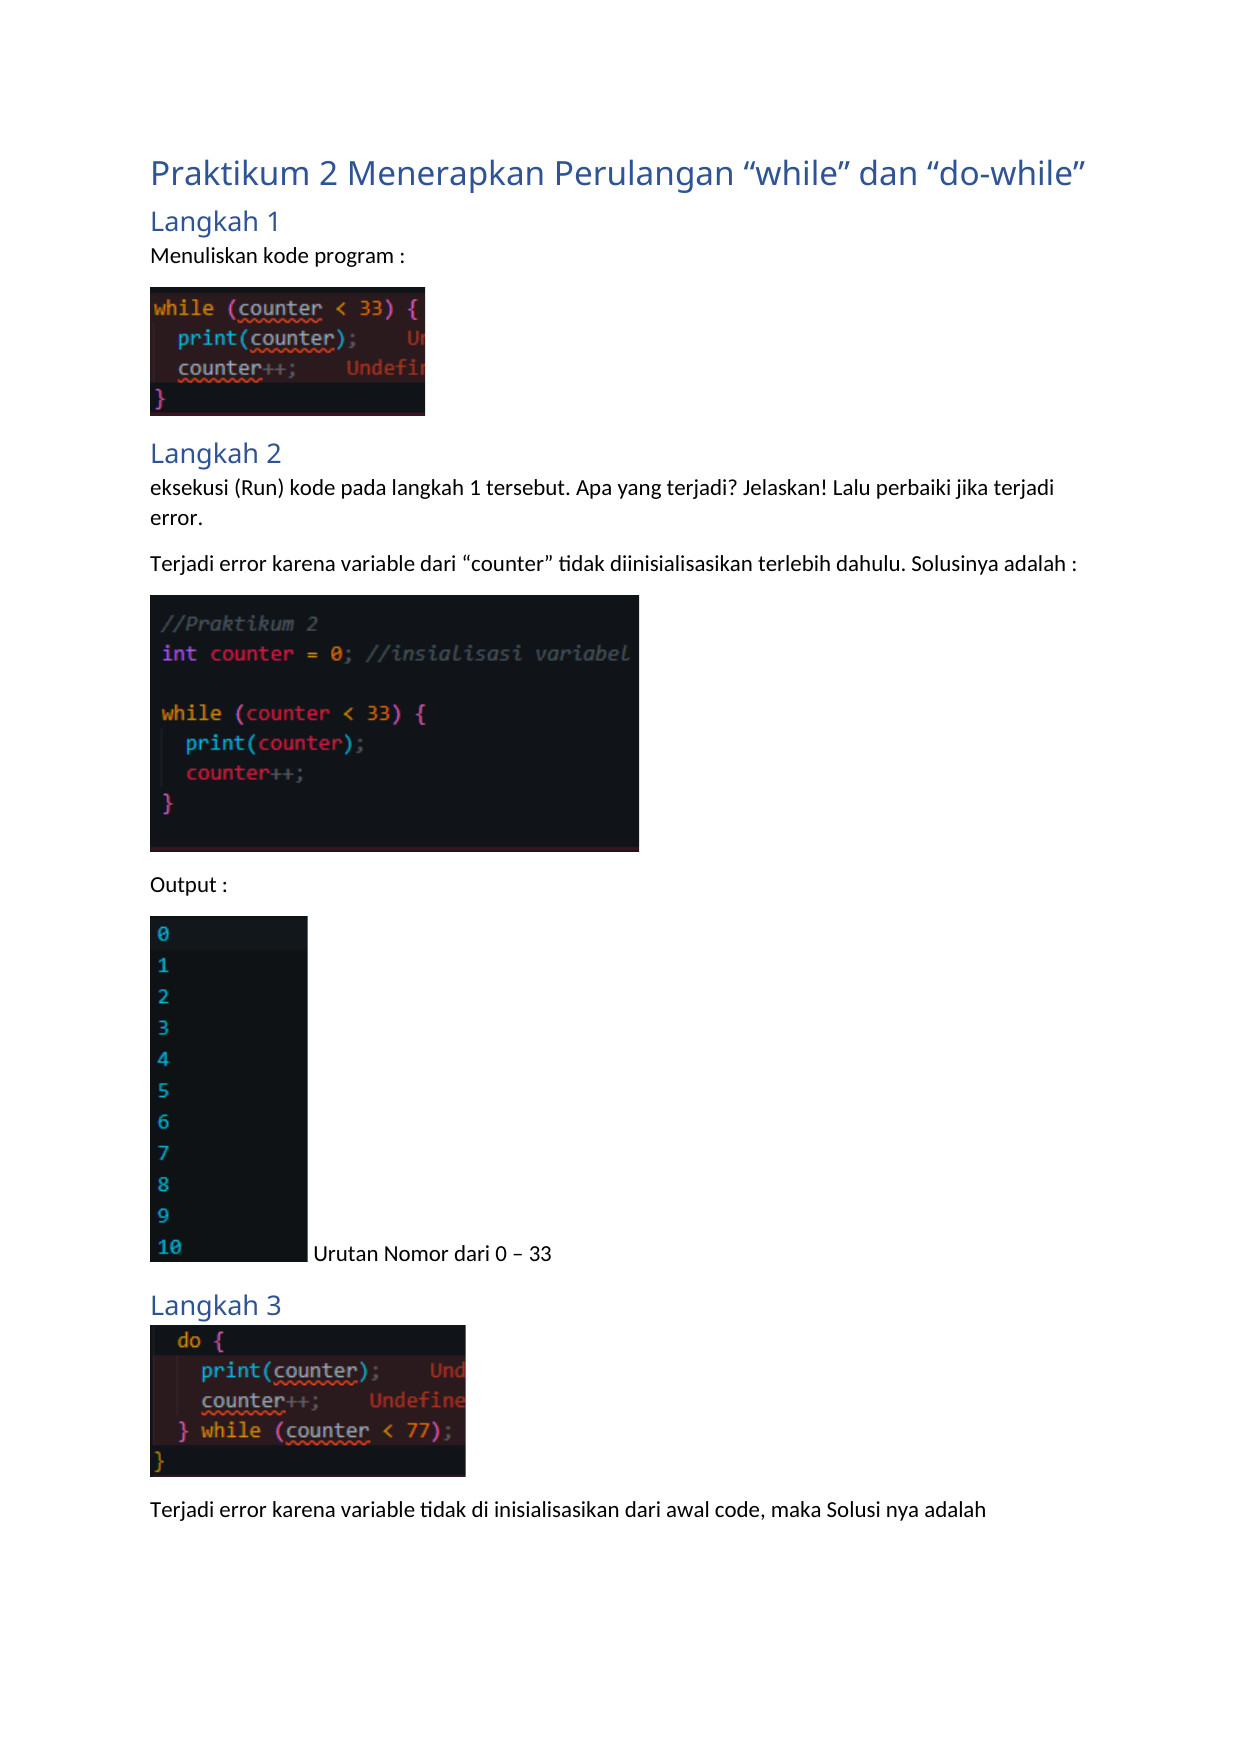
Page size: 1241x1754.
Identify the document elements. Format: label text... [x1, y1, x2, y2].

picture [150, 916, 308, 1262]
subtitle Langkah 2 [150, 434, 1090, 471]
subtitle Langkah 1 [150, 202, 1090, 239]
picture [150, 1325, 466, 1477]
picture [150, 595, 640, 852]
subtitle Praktikum 2 Menerapkan Perulangan “while” dan “do-while” [150, 150, 1090, 195]
text Terjadi error karena variable tidak di inisialisasikan dari awal code, maka Solusi nya adalah [150, 1495, 1090, 1523]
text Menuliskan kode program : [150, 241, 1090, 269]
text Terjadi error karena variable dari “counter” tidak diinisialisasikan terlebih dahulu. Solusinya adalah : [150, 549, 1090, 577]
picture [150, 287, 426, 416]
subtitle Langkah 3 [150, 1286, 1090, 1323]
text eksekusi (Run) kode pada langkah 1 tersebut. Apa yang terjadi? Jelaskan! Lalu perbaiki jika terjadi error. [150, 473, 1090, 531]
text Output : [150, 870, 1090, 898]
text Urutan Nomor dari 0 – 33 [150, 917, 1090, 1268]
